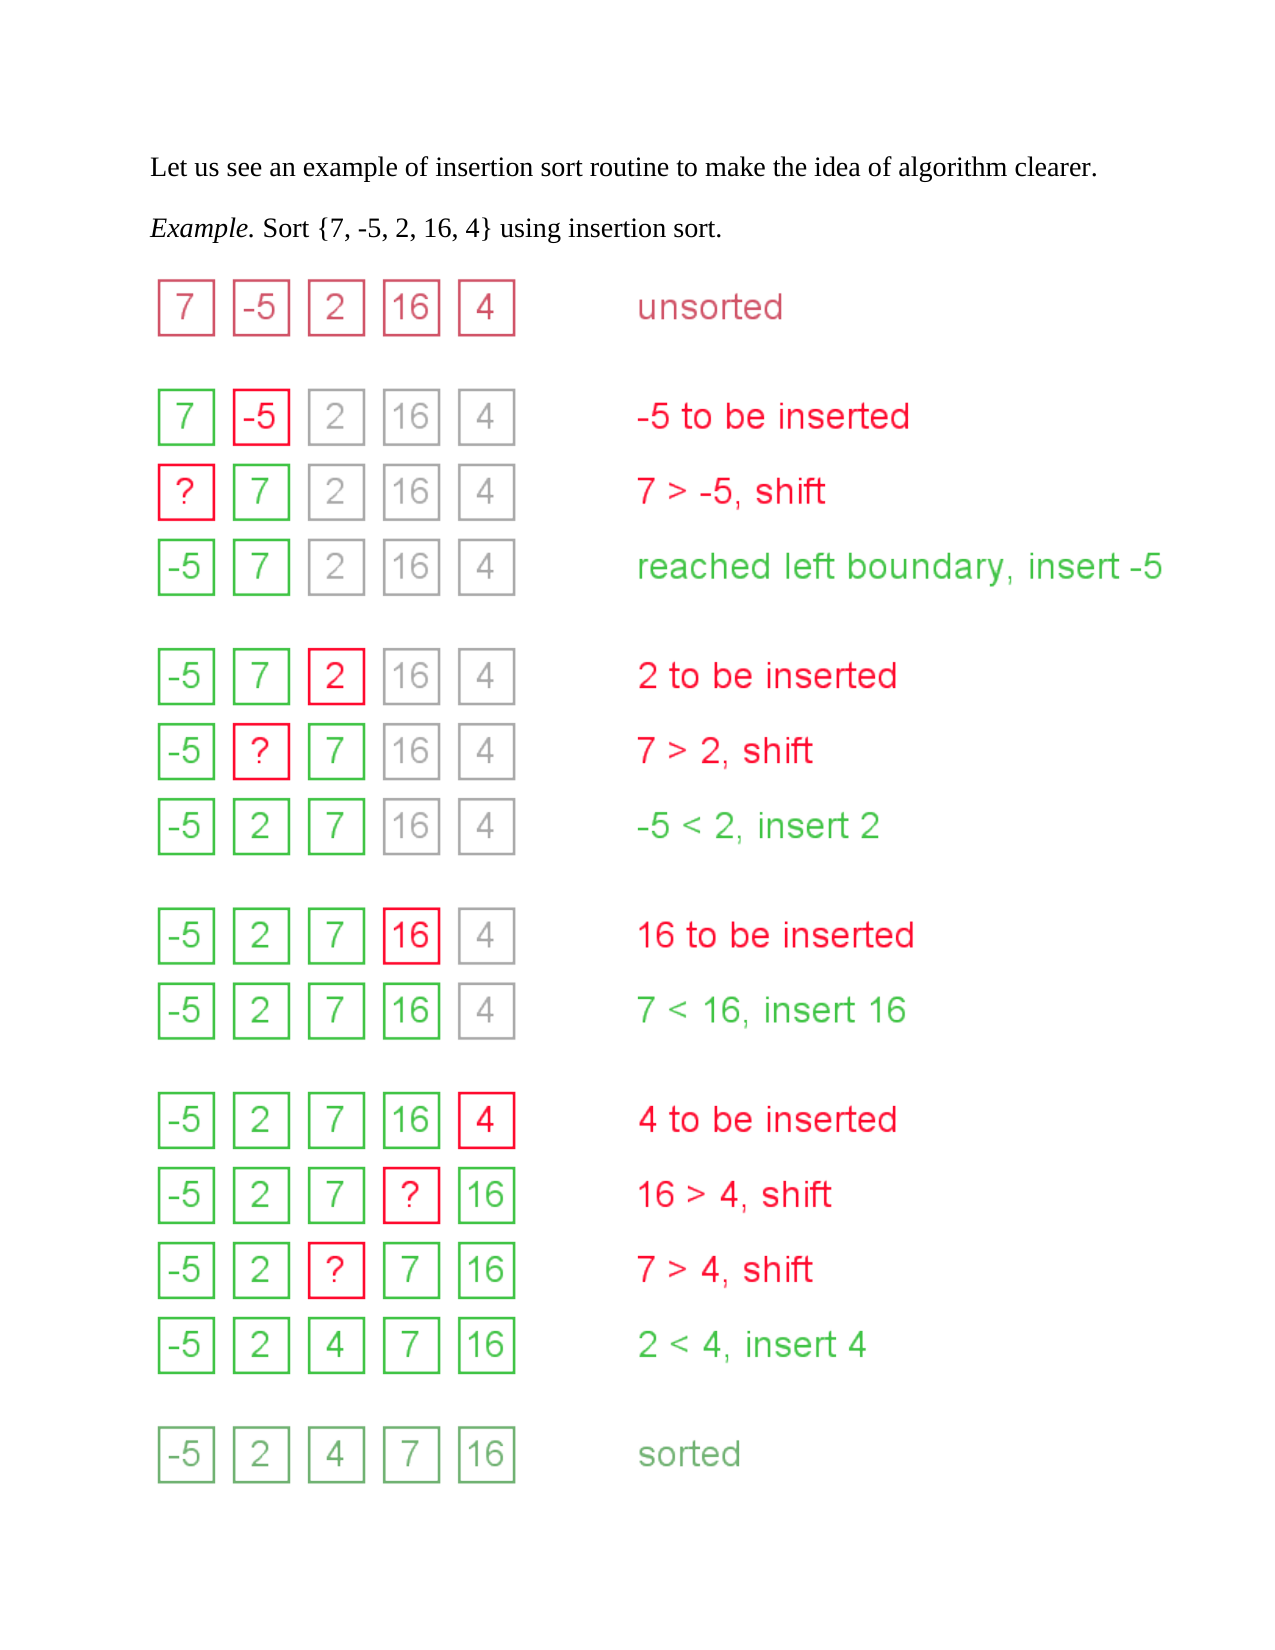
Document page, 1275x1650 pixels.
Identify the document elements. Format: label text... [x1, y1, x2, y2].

text Let us see an example of insertion sort routine to make the idea of algorithm clearer. [150, 150, 1125, 182]
text Example. Sort {7, -5, 2, 16, 4} using insertion sort. [150, 212, 1125, 244]
picture [150, 273, 1164, 1495]
